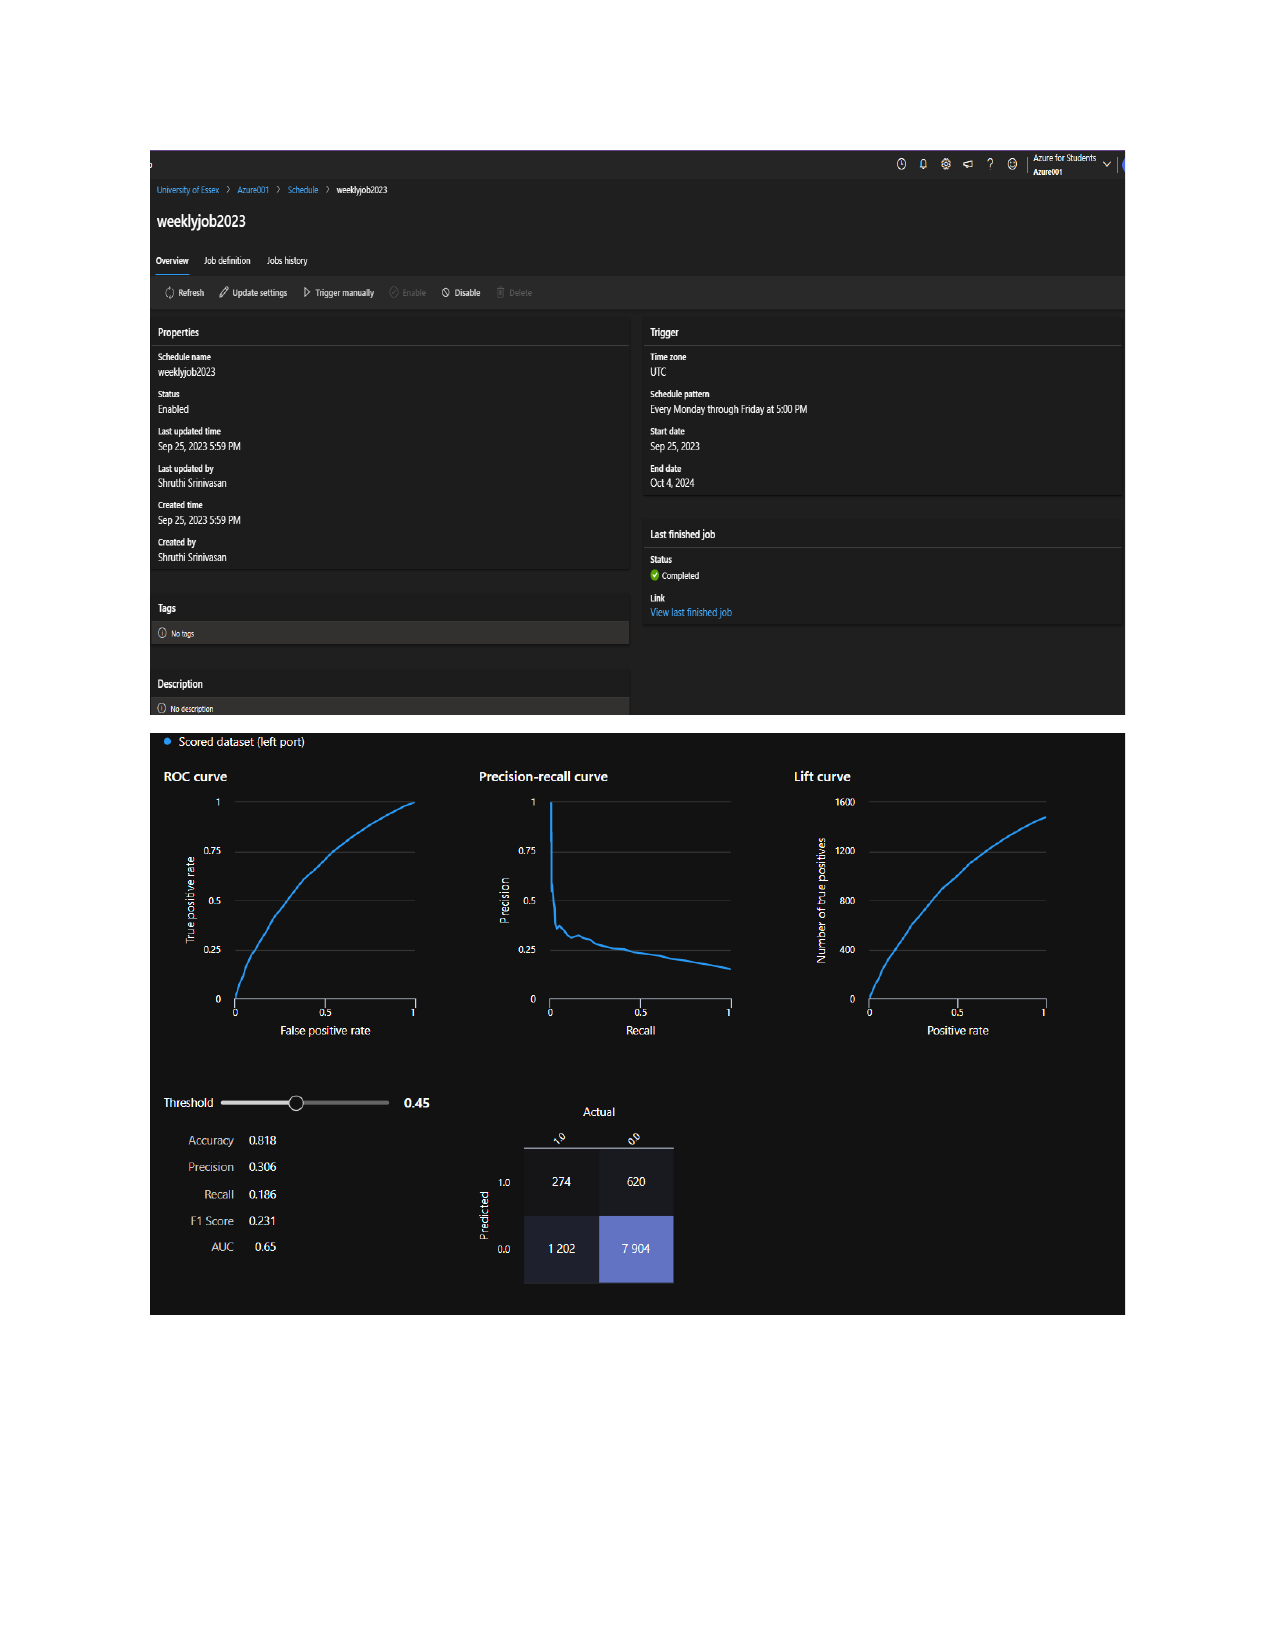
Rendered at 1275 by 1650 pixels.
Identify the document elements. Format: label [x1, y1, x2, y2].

picture [150, 733, 1125, 1315]
picture [150, 150, 1125, 715]
